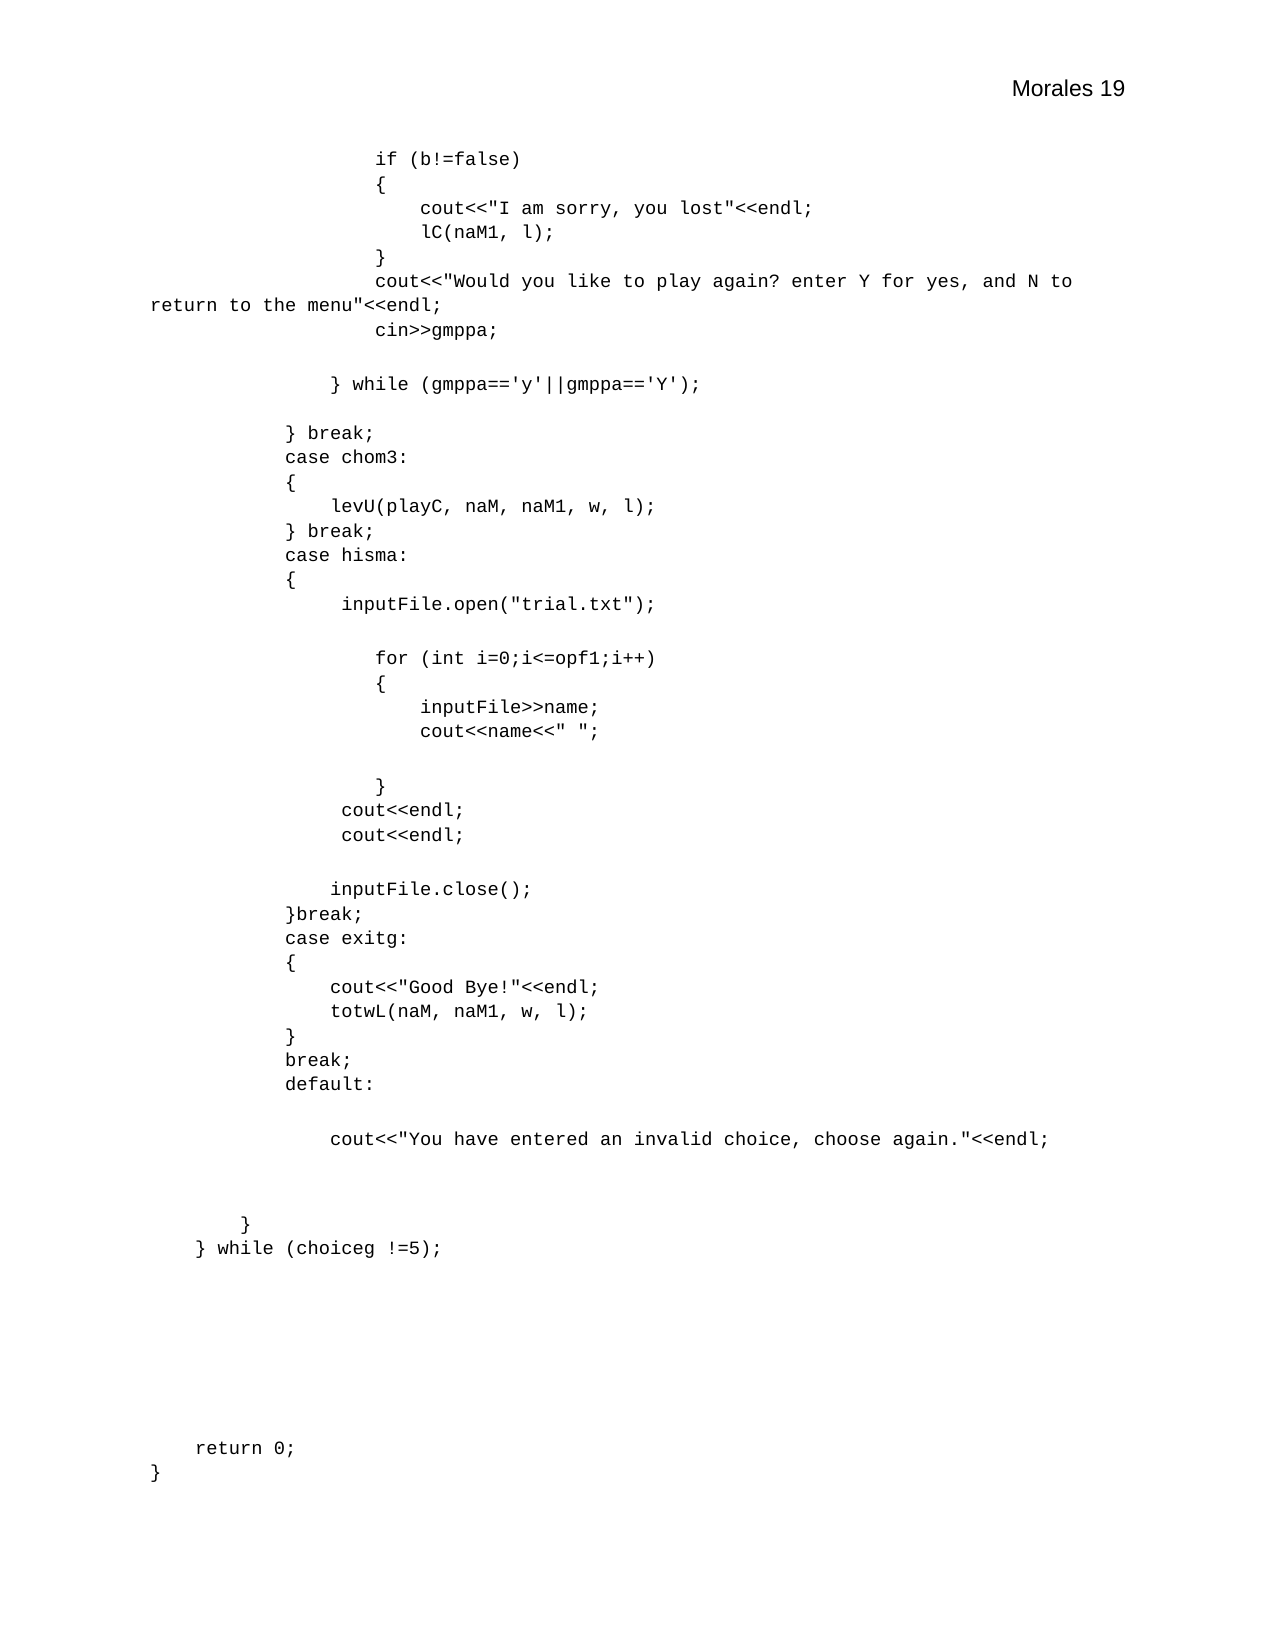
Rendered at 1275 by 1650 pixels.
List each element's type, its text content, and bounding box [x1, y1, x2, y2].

text cout<<endl; [150, 826, 1125, 847]
text } [150, 1026, 1125, 1048]
text inputFile.close(); [150, 880, 1125, 901]
text break; [150, 1051, 1125, 1072]
text return 0; [150, 1439, 1125, 1460]
text } while (gmppa=='y'||gmppa=='Y'); [150, 375, 1125, 396]
text } [150, 1463, 1125, 1484]
text }break; [150, 904, 1125, 926]
text case hisma: [150, 546, 1125, 567]
text default: [150, 1075, 1125, 1096]
text cout<<name<<" "; [150, 722, 1125, 743]
text } [150, 777, 1125, 798]
text if (b!=false) [150, 150, 1125, 171]
text cout<<"Would you like to play again? enter Y for yes, and N to return to the menu"<<endl; [150, 272, 1125, 317]
text } break; [150, 521, 1125, 543]
text inputFile>>name; [150, 698, 1125, 719]
text { [150, 673, 1125, 695]
text { [150, 174, 1125, 196]
text { [150, 570, 1125, 591]
text } break; [150, 424, 1125, 445]
text } while (choiceg !=5); [150, 1239, 1125, 1260]
text for (int i=0;i<=opf1;i++) [150, 649, 1125, 670]
text totwL(naM, naM1, w, l); [150, 1002, 1125, 1023]
text { [150, 953, 1125, 974]
text cout<<"You have entered an invalid choice, choose again."<<endl; [150, 1130, 1125, 1151]
text } [150, 247, 1125, 269]
text lC(naM1, l); [150, 223, 1125, 244]
text cout<<"Good Bye!"<<endl; [150, 978, 1125, 999]
text cin>>gmppa; [150, 321, 1125, 342]
text levU(playC, naM, naM1, w, l); [150, 497, 1125, 518]
text } [150, 1214, 1125, 1236]
text cout<<"I am sorry, you lost"<<endl; [150, 199, 1125, 220]
text cout<<endl; [150, 801, 1125, 822]
text inputFile.open("trial.txt"); [150, 594, 1125, 616]
text { [150, 473, 1125, 494]
text case chom3: [150, 448, 1125, 469]
text case exitg: [150, 929, 1125, 950]
